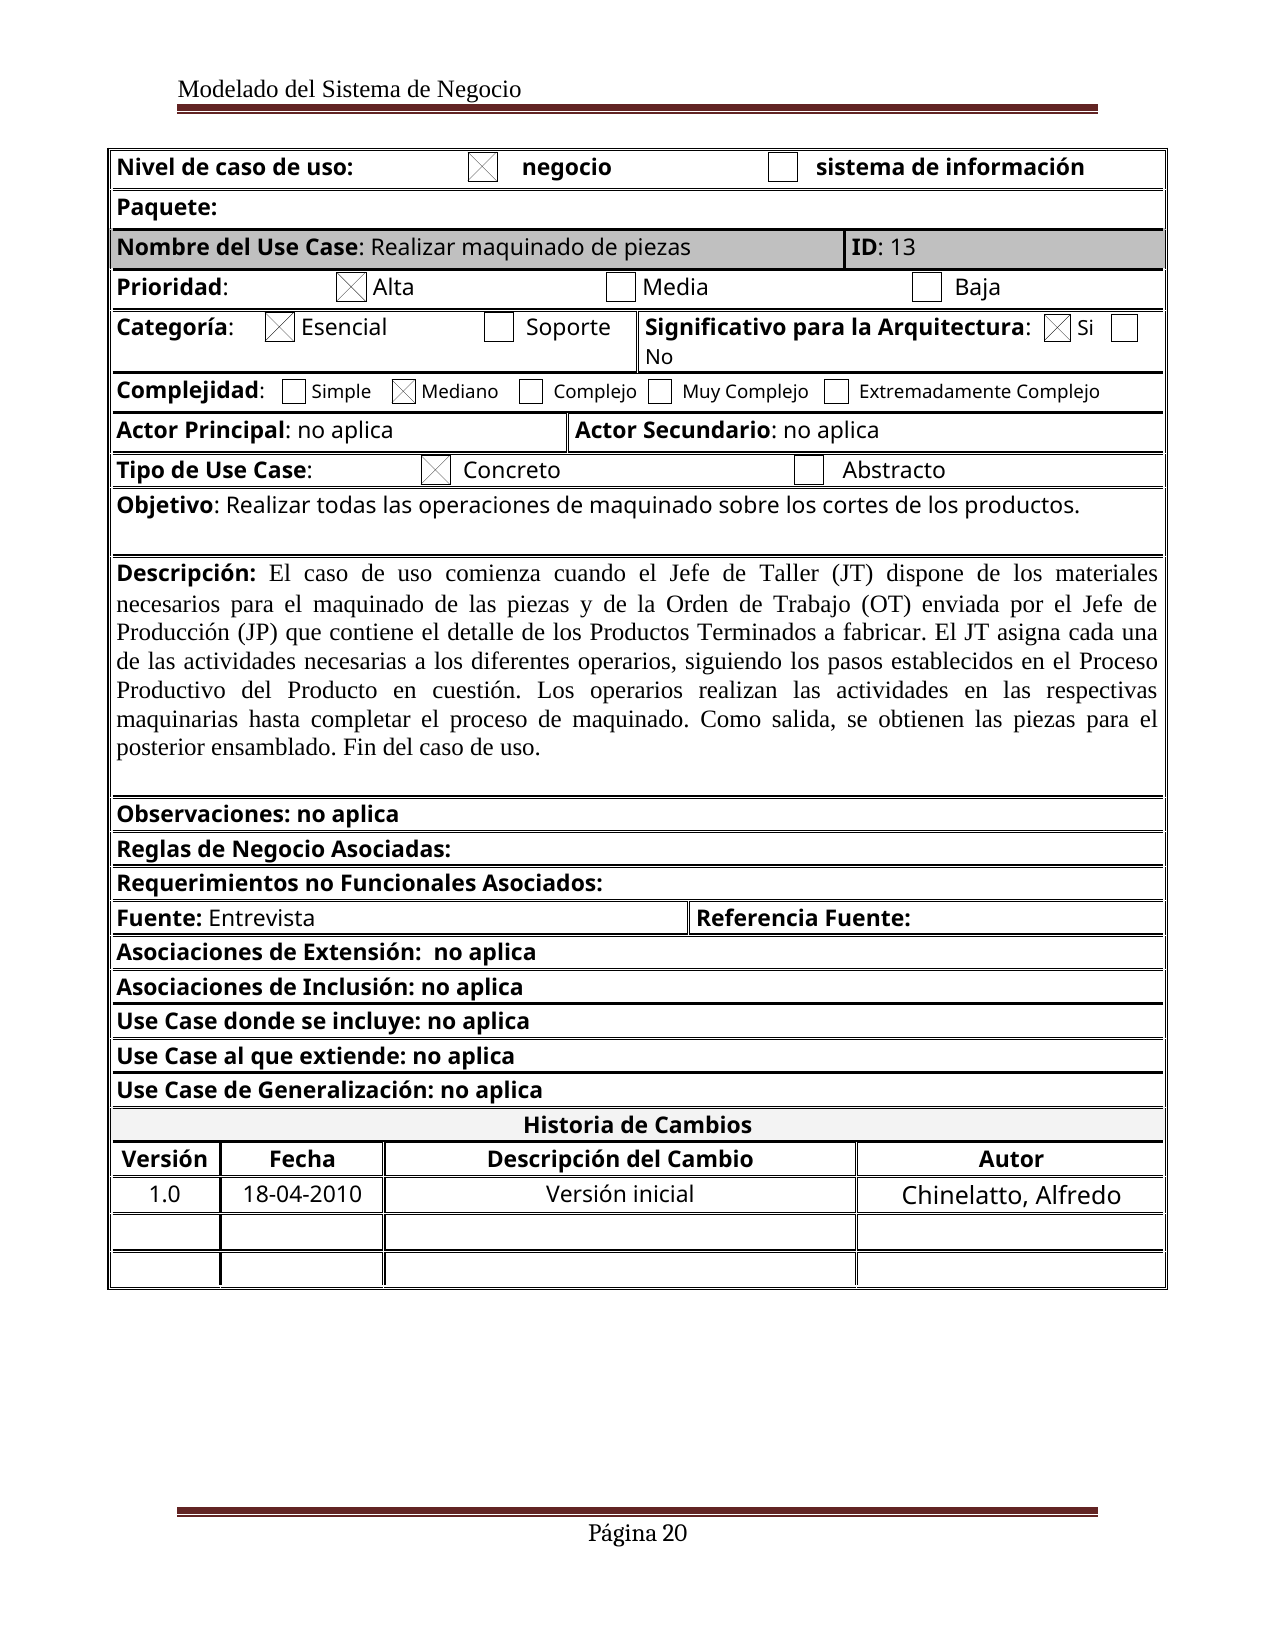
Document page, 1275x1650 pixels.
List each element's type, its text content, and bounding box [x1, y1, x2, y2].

table_cell Objetivo: Realizar todas las operaciones de maquinado sobre los cortes de los productos. [109, 486, 1166, 554]
table_cell Referencia Fuente: [689, 899, 1166, 933]
table_cell [220, 1249, 384, 1286]
table_cell Requerimientos no Funcionales Asociados: [111, 864, 1165, 899]
table_cell Versión inicial [386, 1178, 855, 1212]
table_cell Versión [111, 1140, 219, 1174]
table_cell [856, 1212, 1166, 1249]
table_cell [386, 1215, 855, 1249]
table_cell 18-04-2010 [222, 1178, 382, 1212]
table_cell Use Case de Generalización: no aplica [111, 1071, 1165, 1106]
table_cell ID: 13 [846, 228, 1166, 268]
table_cell [111, 1249, 220, 1286]
table_cell Tipo de Use Case: Concreto Abstracto [111, 451, 1165, 486]
table_cell Paquete: [109, 188, 1166, 228]
table_cell Descripción del Cambio [386, 1143, 855, 1174]
table_cell Historia de Cambios [109, 1106, 1166, 1140]
table_cell Reglas de Negocio Asociadas: [109, 830, 1166, 864]
table_cell Actor Secundario: no aplica [569, 411, 1165, 451]
table_cell Use Case donde se incluye: no aplica [111, 1002, 1165, 1037]
table_cell Asociaciones de Inclusión: no aplica [109, 968, 1166, 1002]
table_cell Use Case al que extiende: no aplica [109, 1037, 1166, 1071]
table_cell Nombre del Use Case: Realizar maquinado de piezas [109, 228, 843, 268]
table_cell Fuente: Entrevista [109, 899, 688, 933]
table_cell [222, 1215, 382, 1249]
table_cell Asociaciones de Extensión: no aplica [111, 933, 1165, 968]
table_cell Observaciones: no aplica [111, 795, 1165, 830]
table_cell Chinelatto, Alfredo [858, 1175, 1165, 1212]
table_cell Fecha [222, 1143, 382, 1174]
table_cell Actor Principal: no aplica [111, 411, 566, 451]
table_cell [856, 1249, 1165, 1286]
table_header Nivel de caso de uso: negocio sistema de información [111, 151, 1165, 188]
table_cell Prioridad: Alta Media Baja [109, 268, 1166, 308]
table_cell Autor [858, 1140, 1165, 1174]
table_cell [109, 1212, 220, 1249]
table_cell [384, 1253, 856, 1286]
table_cell Significativo para la Arquitectura: Si No [639, 308, 1165, 371]
table_cell Descripción: El caso de uso comienza cuando el Jefe de Taller (JT) dispone de los materiales necesarios para el maquinado de las piezas y de la Orden de Trabajo (OT) enviada por el Jefe de Producción (JP) que contiene el detalle de los Productos Terminados a fabricar. El JT asigna cada una de las actividades necesarias a los diferentes operarios, siguiendo los pasos establecidos en el Proceso Productivo del Producto en cuestión. Los operarios realizan las actividades en las respectivas maquinarias hasta completar el proceso de maquinado. Como salida, se obtienen las piezas para el posterior ensamblado. Fin del caso de uso. [111, 554, 1165, 795]
table_cell 1.0 [111, 1175, 219, 1212]
table_cell Categoría: Esencial Soporte [111, 308, 636, 371]
table_cell Complejidad: Simple Mediano Complejo Muy Complejo Extremadamente Complejo [111, 371, 1165, 411]
